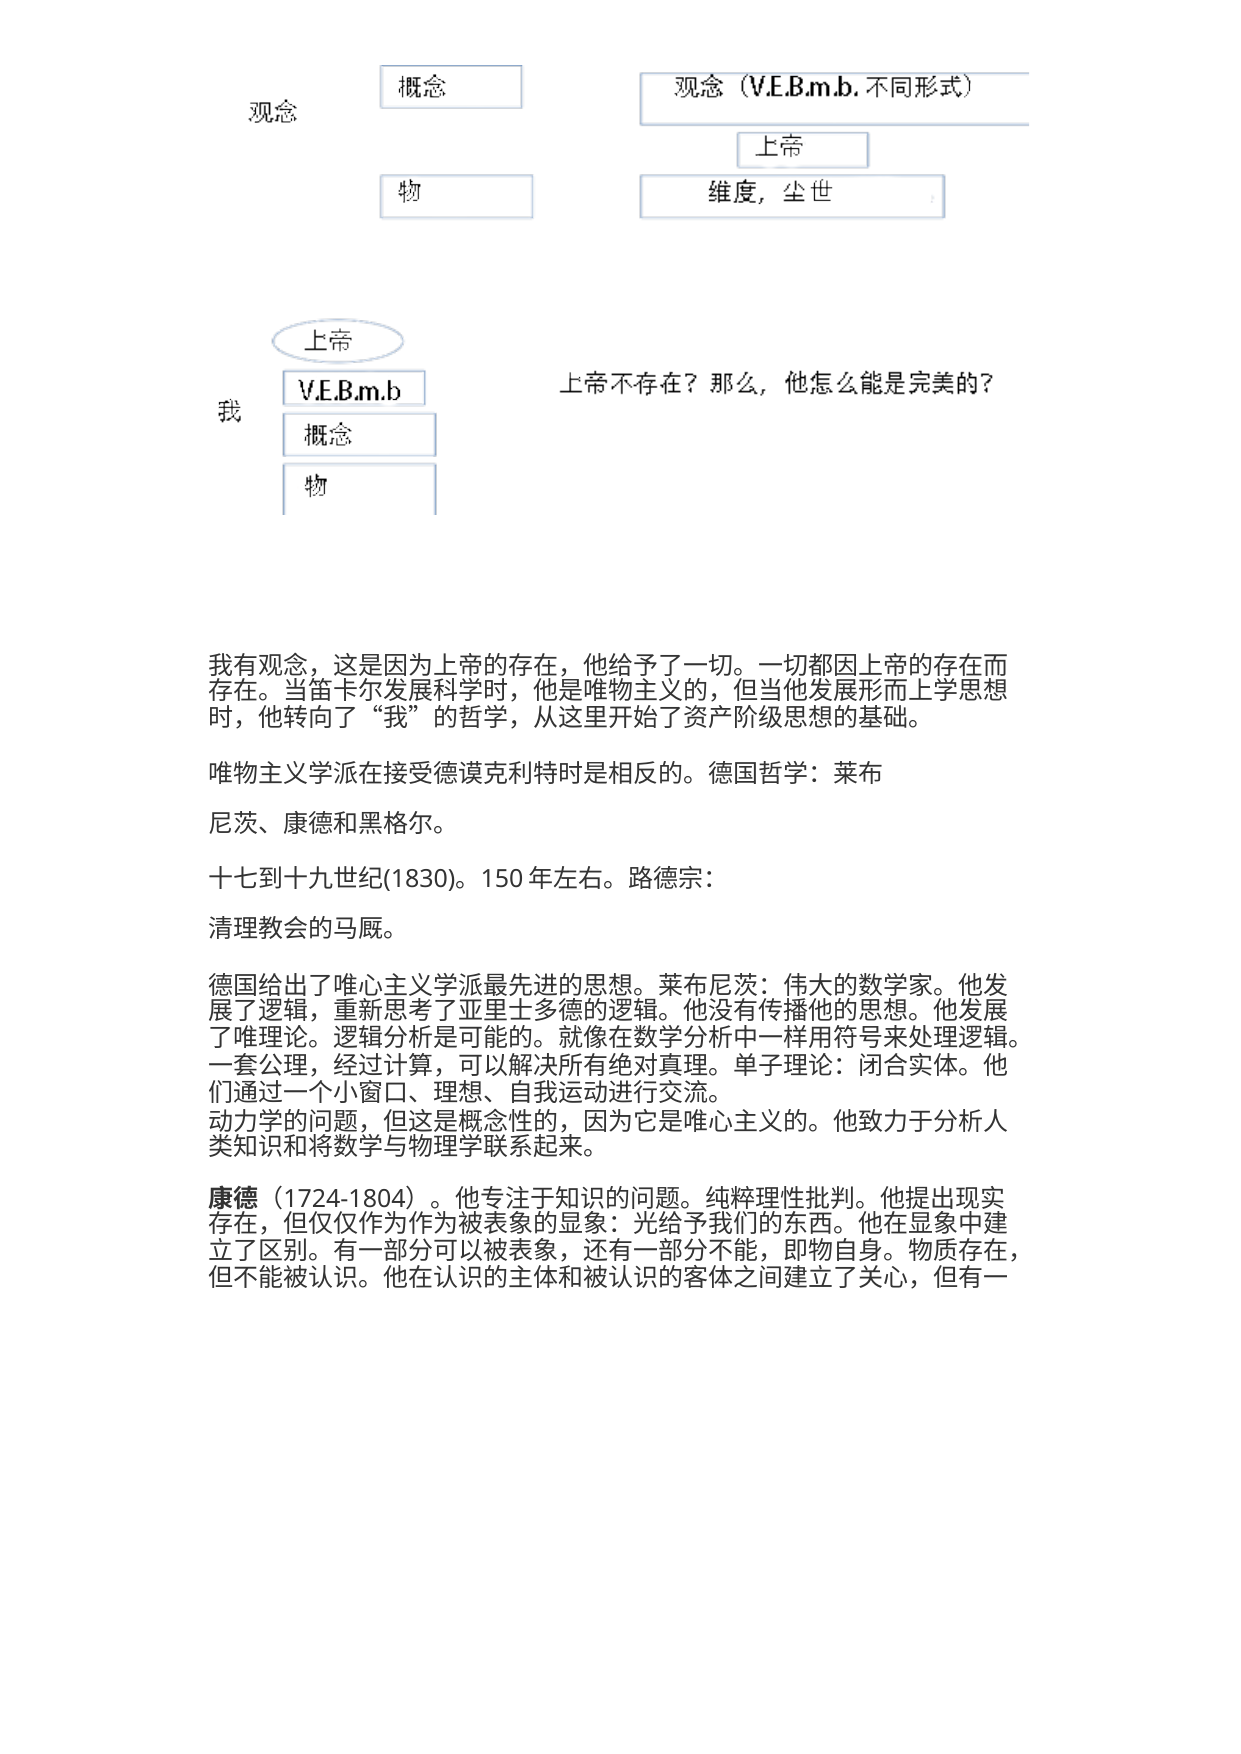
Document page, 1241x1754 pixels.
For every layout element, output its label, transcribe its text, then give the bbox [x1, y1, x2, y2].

text 德国给出了唯心主义学派最先进的思想。莱布尼茨：伟大的数学家。他发展了逻辑，重新思考了亚里士多德的逻辑。他没有传播他的思想。他发展了唯理论。逻辑分析是可能的。就像在数学分析中一样用符号来处理逻辑。一套公理，经过计算，可以解决所有绝对真理。单子理论：闭合实体。他们通过一个小窗口、理想、自我运动进行交流。 [208, 973, 1031, 1108]
text 动力学的问题，但这是概念性的，因为它是唯心主义的。他致力于分析人类知识和将数学与物理学联系起来。 [208, 1108, 1026, 1163]
text 唯物主义学派在接受德谟克利特时是相反的。德国哲学：莱布尼茨、康德和黑格尔。 [208, 753, 906, 839]
picture [208, 65, 1030, 515]
text 我有观念，这是因为上帝的存在，他给予了一切。一切都因上帝的存在而存在。当笛卡尔发展科学时，他是唯物主义的，但当他发展形而上学思想时，他转向了“我”的哲学，从这里开始了资产阶级思想的基础。 [208, 652, 1030, 734]
text 康德（1724-1804）。他专注于知识的问题。纯粹理性批判。他提出现实存在，但仅仅作为作为被表象的显象：光给予我们的东西。他在显象中建立了区别。有一部分可以被表象，还有一部分不能，即物自身。物质存在，但不能被认识。他在认识的主体和被认识的客体之间建立了关心，但有一 [208, 1185, 1026, 1294]
text 十七到十九世纪(1830)。150年左右。路德宗：清理教会的马厩。 [208, 858, 718, 945]
